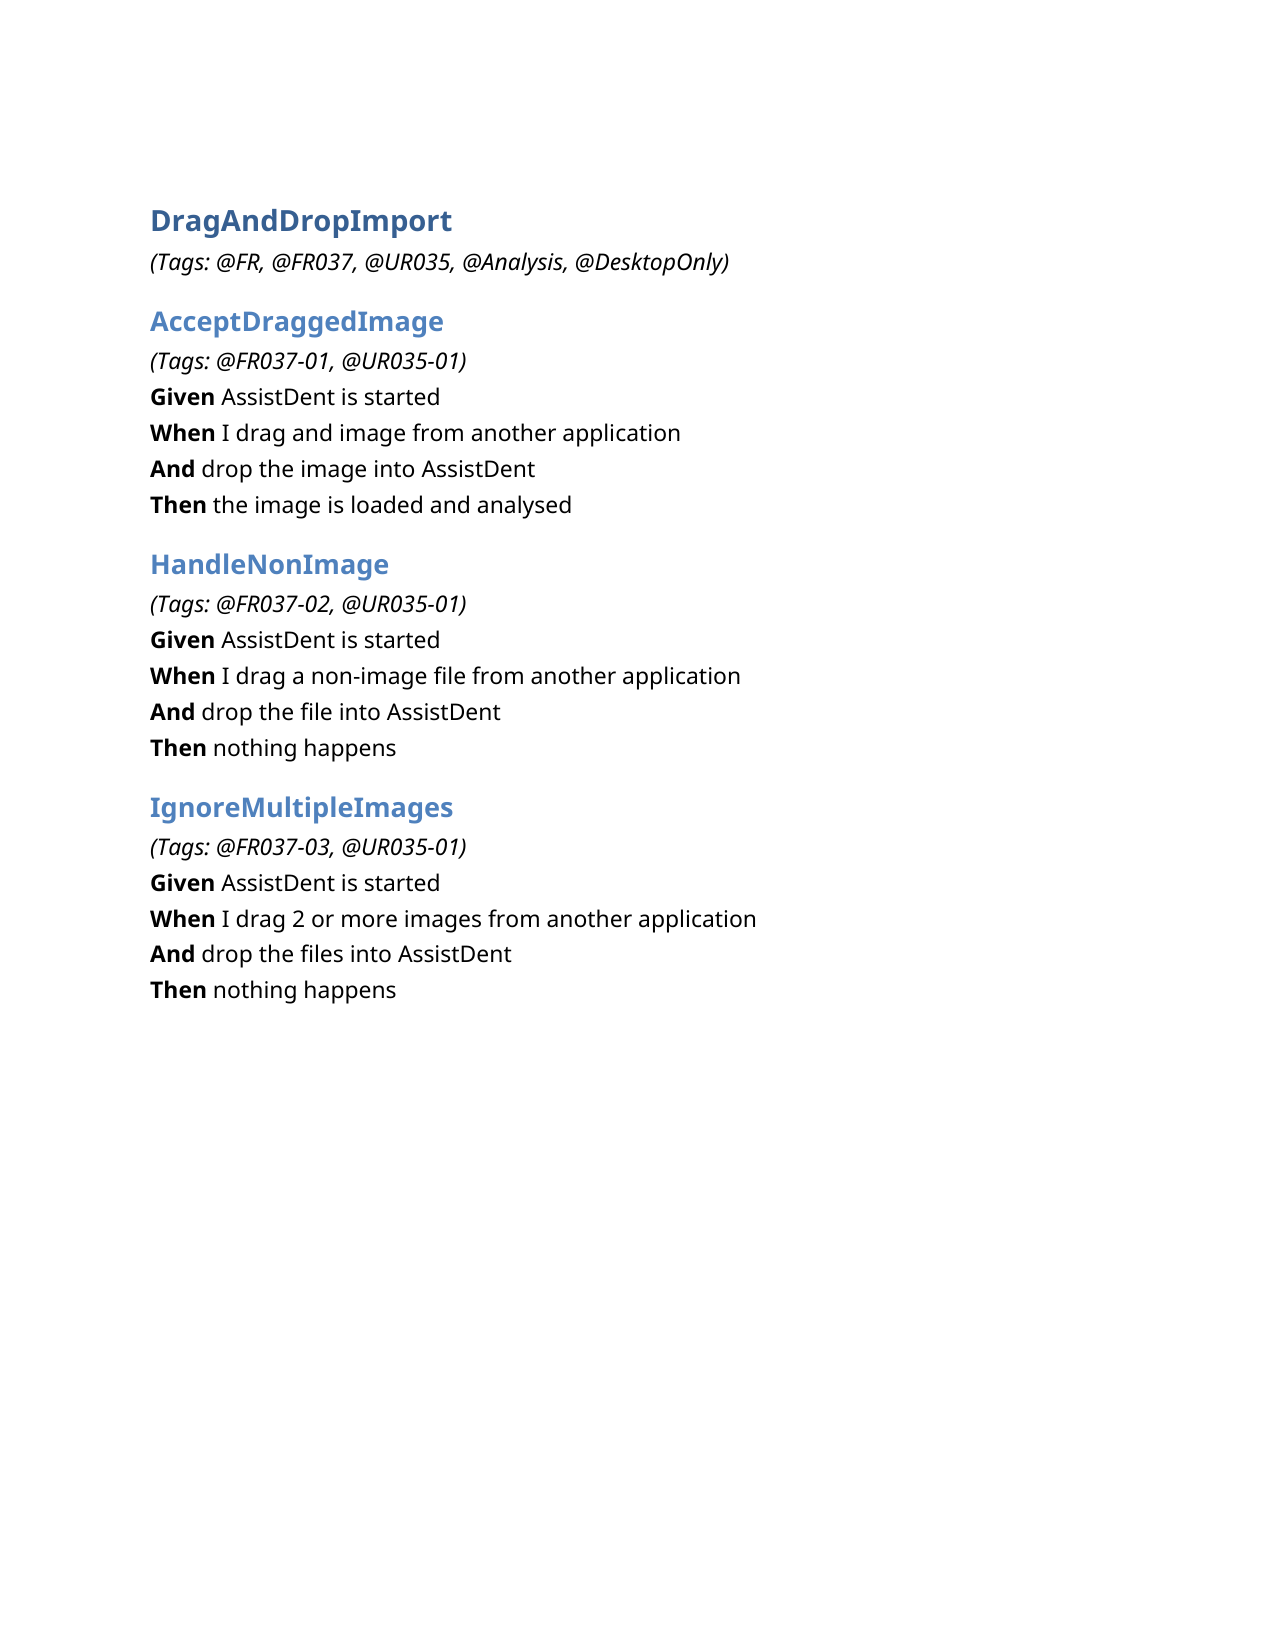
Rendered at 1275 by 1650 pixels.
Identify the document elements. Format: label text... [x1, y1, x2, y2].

subtitle AcceptDraggedImage [150, 302, 1125, 339]
text Then nothing happens [150, 731, 1125, 763]
subtitle DragAndDropImport [150, 200, 1125, 240]
text And drop the files into AssistDent [150, 938, 1125, 970]
text Then nothing happens [150, 974, 1125, 1006]
text (Tags: @FR, @FR037, @UR035, @Analysis, @DesktopOnly) [150, 246, 1125, 277]
text Given AssistDent is started [150, 381, 1125, 412]
text Then the image is loaded and analysed [150, 488, 1125, 520]
text (Tags: @FR037-01, @UR035-01) [150, 345, 1125, 376]
text When I drag a non-image file from another application [150, 659, 1125, 691]
text And drop the image into AssistDent [150, 453, 1125, 484]
text And drop the file into AssistDent [150, 696, 1125, 727]
subtitle IgnoreMultipleImages [150, 788, 1125, 825]
text Given AssistDent is started [150, 624, 1125, 655]
text Given AssistDent is started [150, 867, 1125, 898]
text When I drag 2 or more images from another application [150, 902, 1125, 934]
text When I drag and image from another application [150, 417, 1125, 448]
subtitle HandleNonImage [150, 545, 1125, 582]
text (Tags: @FR037-03, @UR035-01) [150, 831, 1125, 862]
text (Tags: @FR037-02, @UR035-01) [150, 588, 1125, 619]
